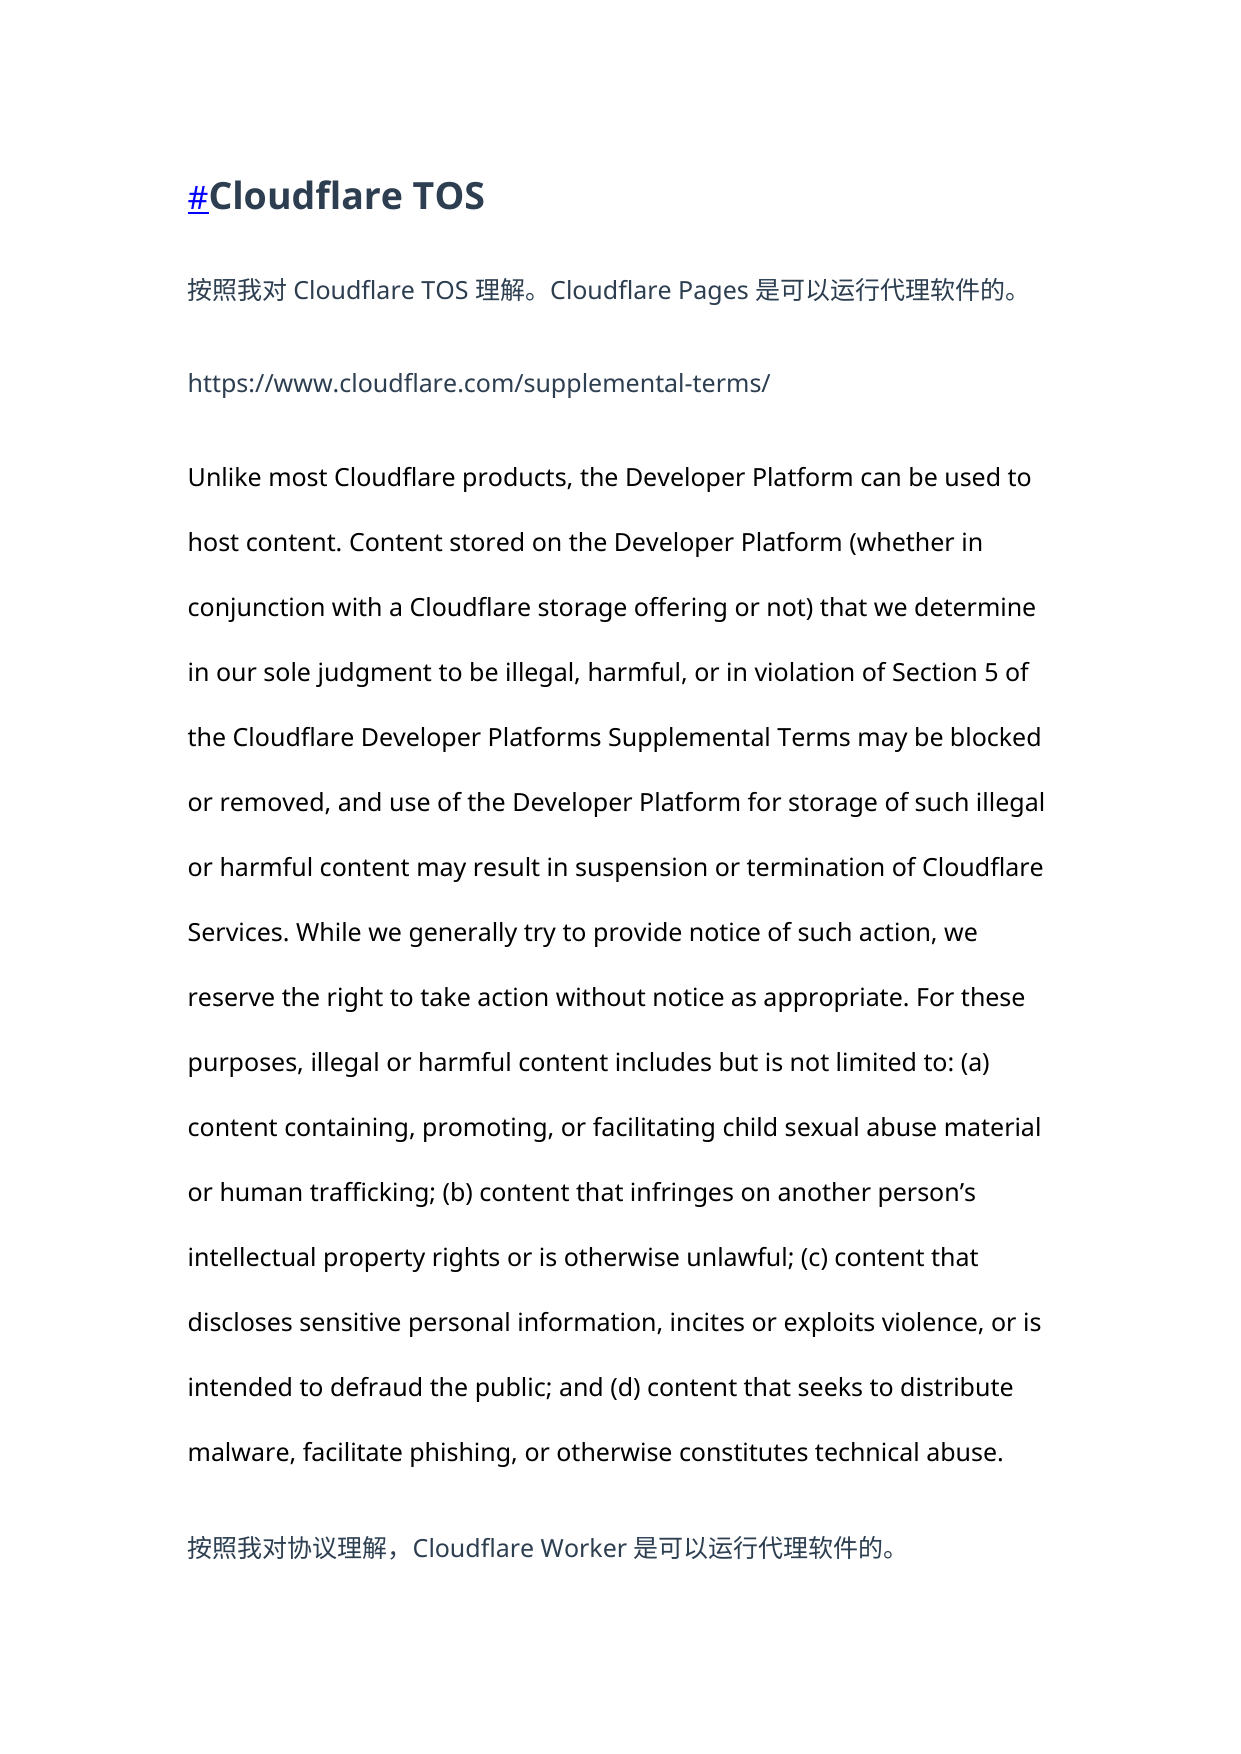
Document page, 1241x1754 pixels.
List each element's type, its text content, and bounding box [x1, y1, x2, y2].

text 按照我对协议理解，Cloudflare Worker 是可以运行代理软件的。 [187, 1514, 1053, 1579]
text https://www.cloudflare.com/supplemental-terms/ [187, 350, 1053, 415]
text 按照我对 Cloudflare TOS 理解。Cloudflare Pages 是可以运行代理软件的。 [187, 256, 1053, 321]
text #Cloudflare TOS [187, 162, 1053, 227]
